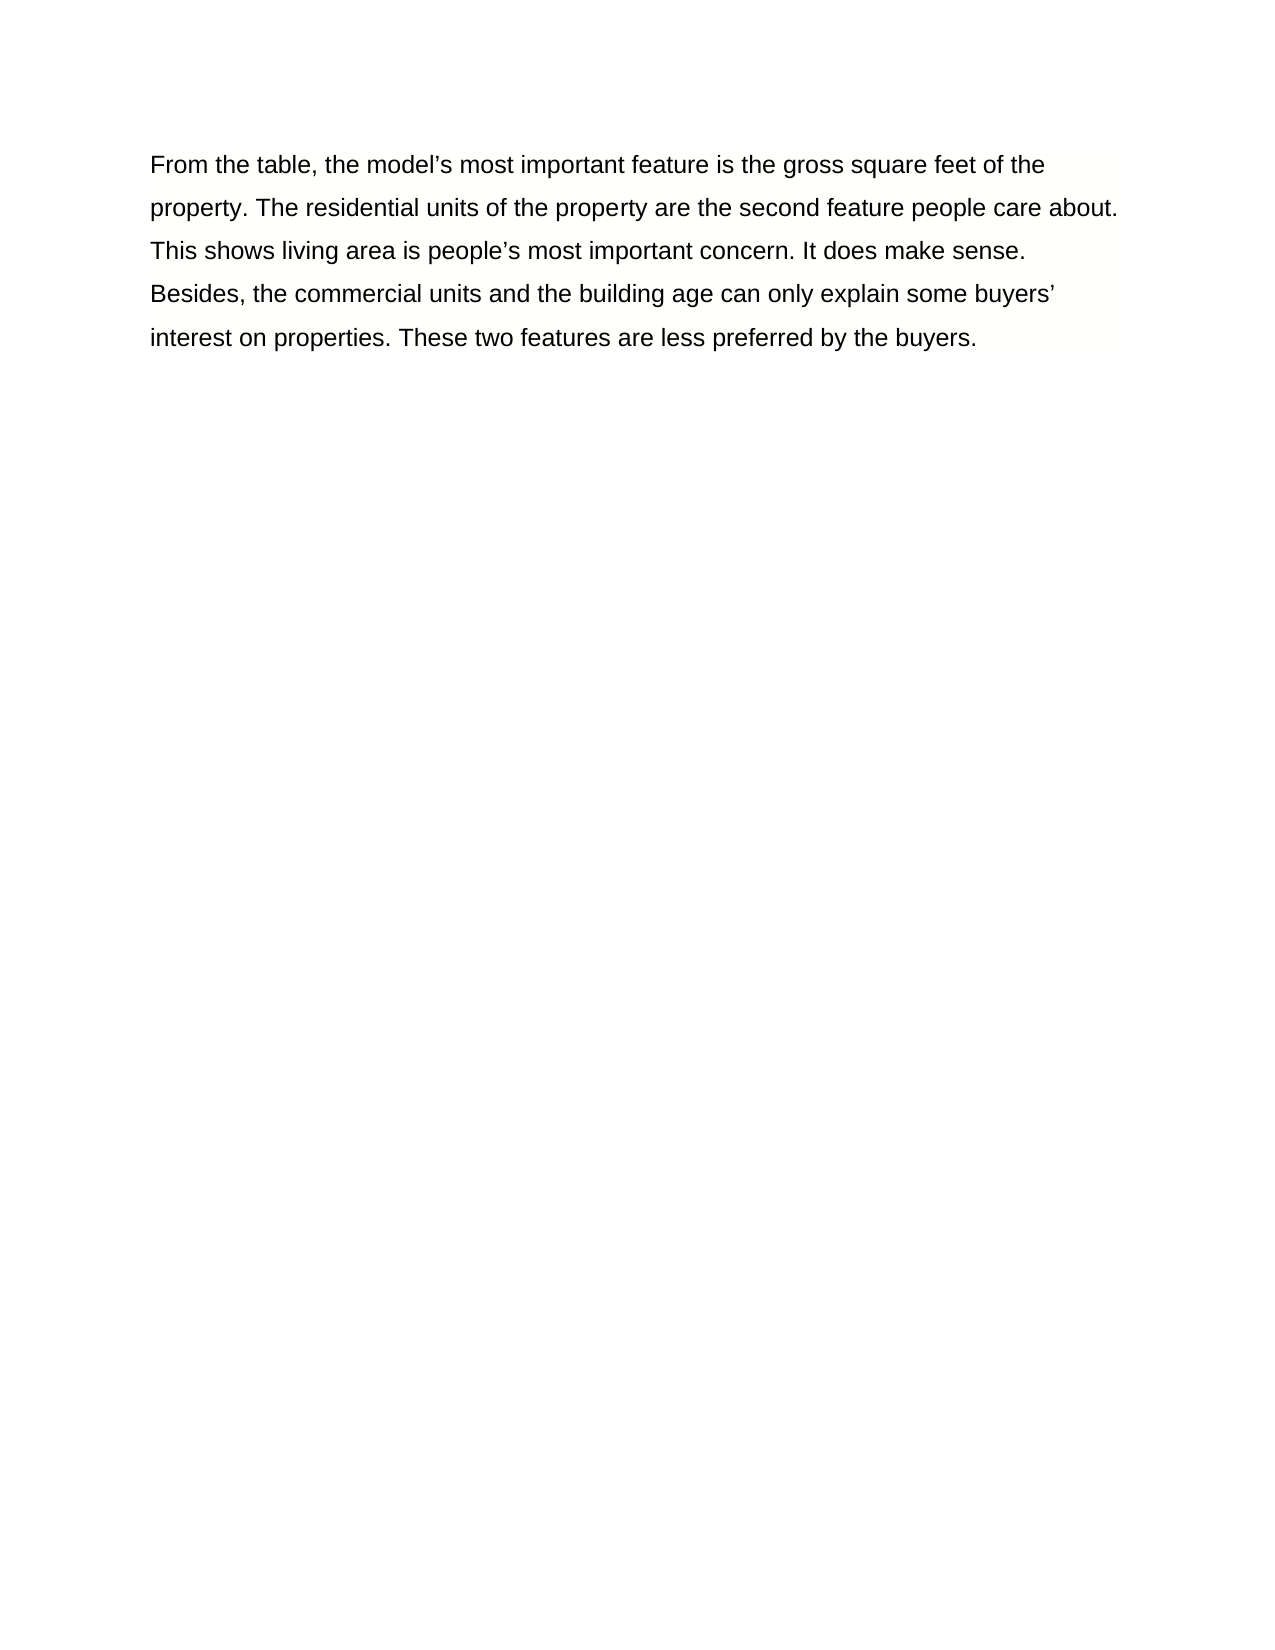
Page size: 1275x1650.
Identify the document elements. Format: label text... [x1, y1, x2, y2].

text From the table, the model’s most important feature is the gross square feet of the property. The residential units of the property are the second feature people care about. This shows living area is people’s most important concern. It does make sense. Besides, the commercial units and the building age can only explain some buyers’ interest on properties. These two features are less preferred by the buyers. [150, 150, 1125, 351]
